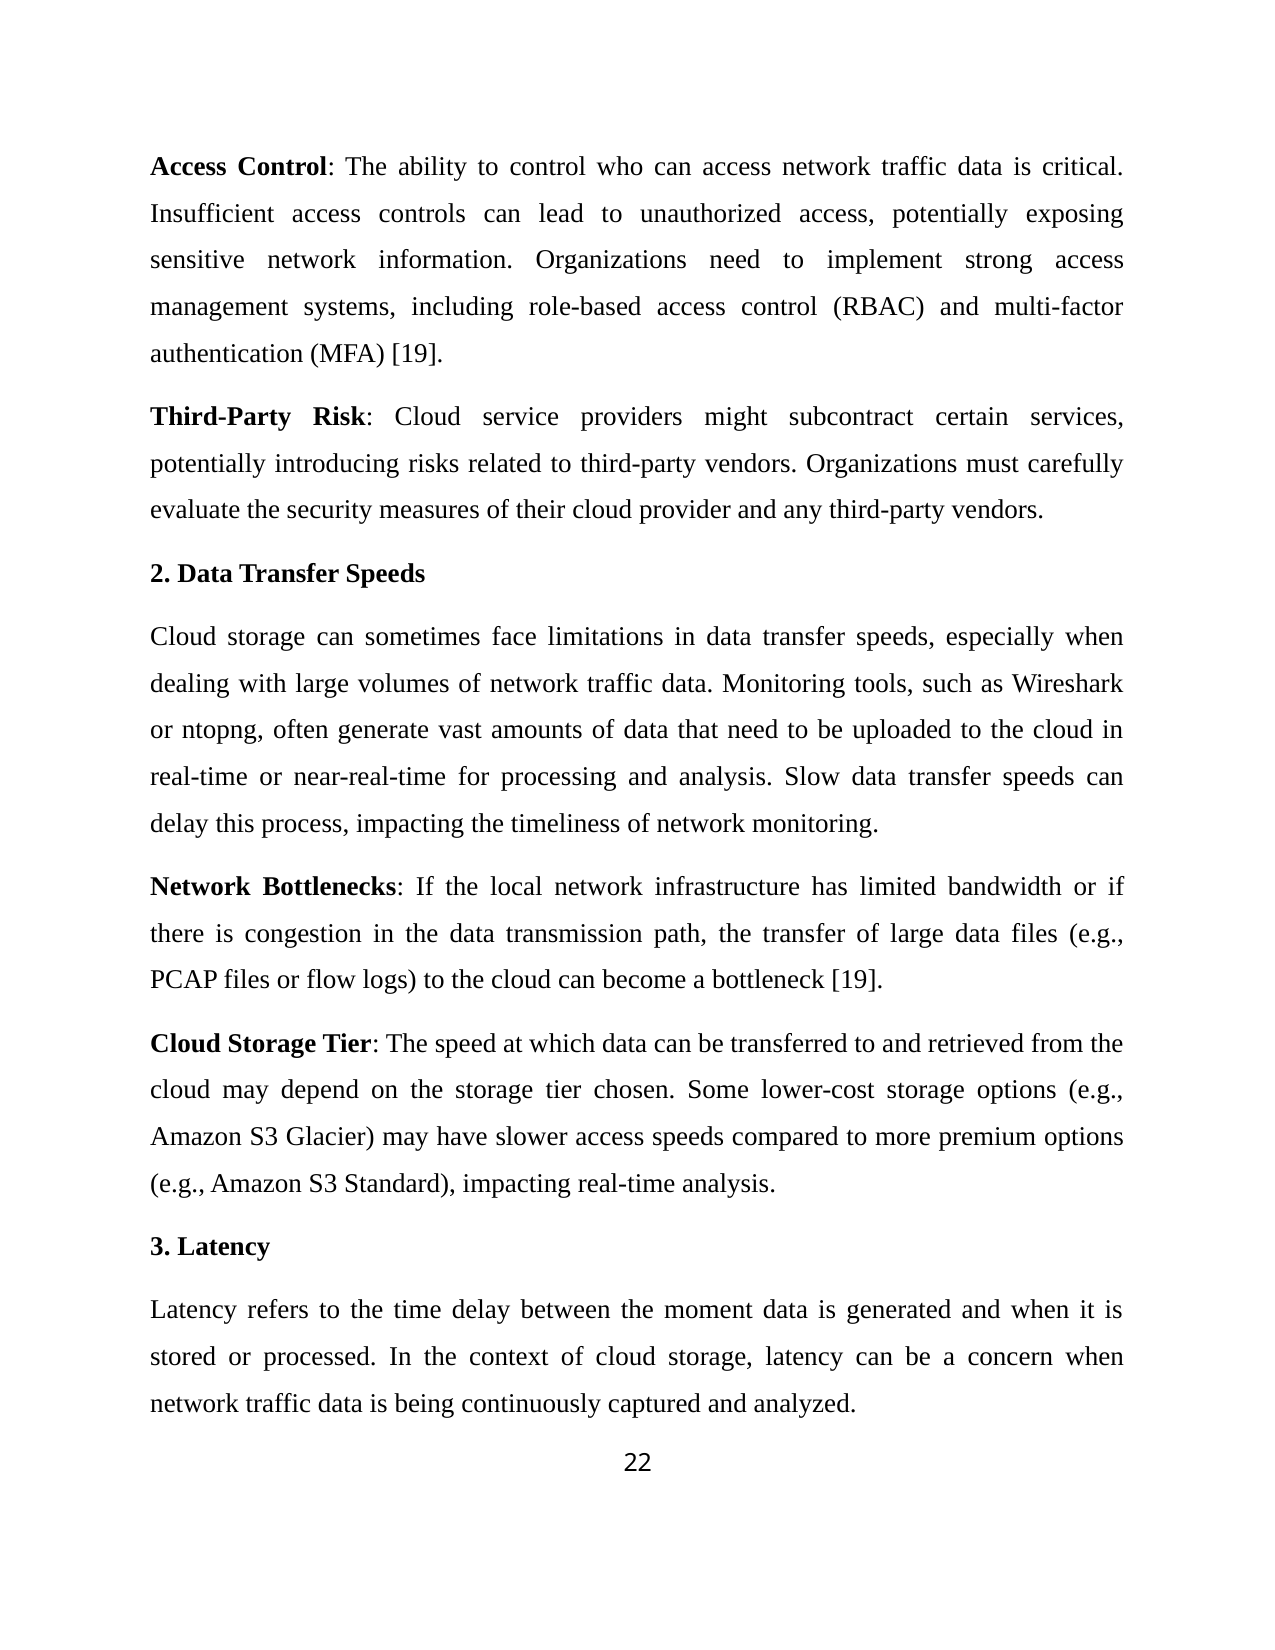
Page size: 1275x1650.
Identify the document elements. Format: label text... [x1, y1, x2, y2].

text Access Control: The ability to control who can access network traffic data is critical. Insufficient access controls can lead to unauthorized access, potentially exposing sensitive network information. Organizations need to implement strong access management systems, including role-based access control (RBAC) and multi-factor authentication (MFA) [19]. [150, 150, 1125, 368]
text Cloud Storage Tier: The speed at which data can be transferred to and retrieved from the cloud may depend on the storage tier chosen. Some lower-cost storage options (e.g., Amazon S3 Glacier) may have slower access speeds compared to more premium options (e.g., Amazon S3 Standard), impacting real-time analysis. [150, 1027, 1125, 1198]
text Cloud storage can sometimes face limitations in data transfer speeds, especially when dealing with large volumes of network traffic data. Monitoring tools, such as Wireshark or ntopng, often generate vast amounts of data that need to be uploaded to the cloud in real-time or near-real-time for processing and analysis. Slow data transfer speeds can delay this process, impacting the timeliness of network monitoring. [150, 620, 1125, 838]
text 2. Data Transfer Speeds [150, 557, 1125, 588]
text 3. Latency [150, 1230, 1125, 1261]
text Latency refers to the time delay between the moment data is generated and when it is stored or processed. In the context of cloud storage, latency can be a concern when network traffic data is being continuously captured and analyzed. [150, 1293, 1125, 1418]
text Network Bottlenecks: If the local network infrastructure has limited bandwidth or if there is congestion in the data transmission path, the transfer of large data files (e.g., PCAP files or flow logs) to the cloud can become a bottleneck [19]. [150, 870, 1125, 994]
text Third-Party Risk: Cloud service providers might subcontract certain services, potentially introducing risks related to third-party vendors. Organizations must carefully evaluate the security measures of their cloud provider and any third-party vendors. [150, 400, 1125, 524]
